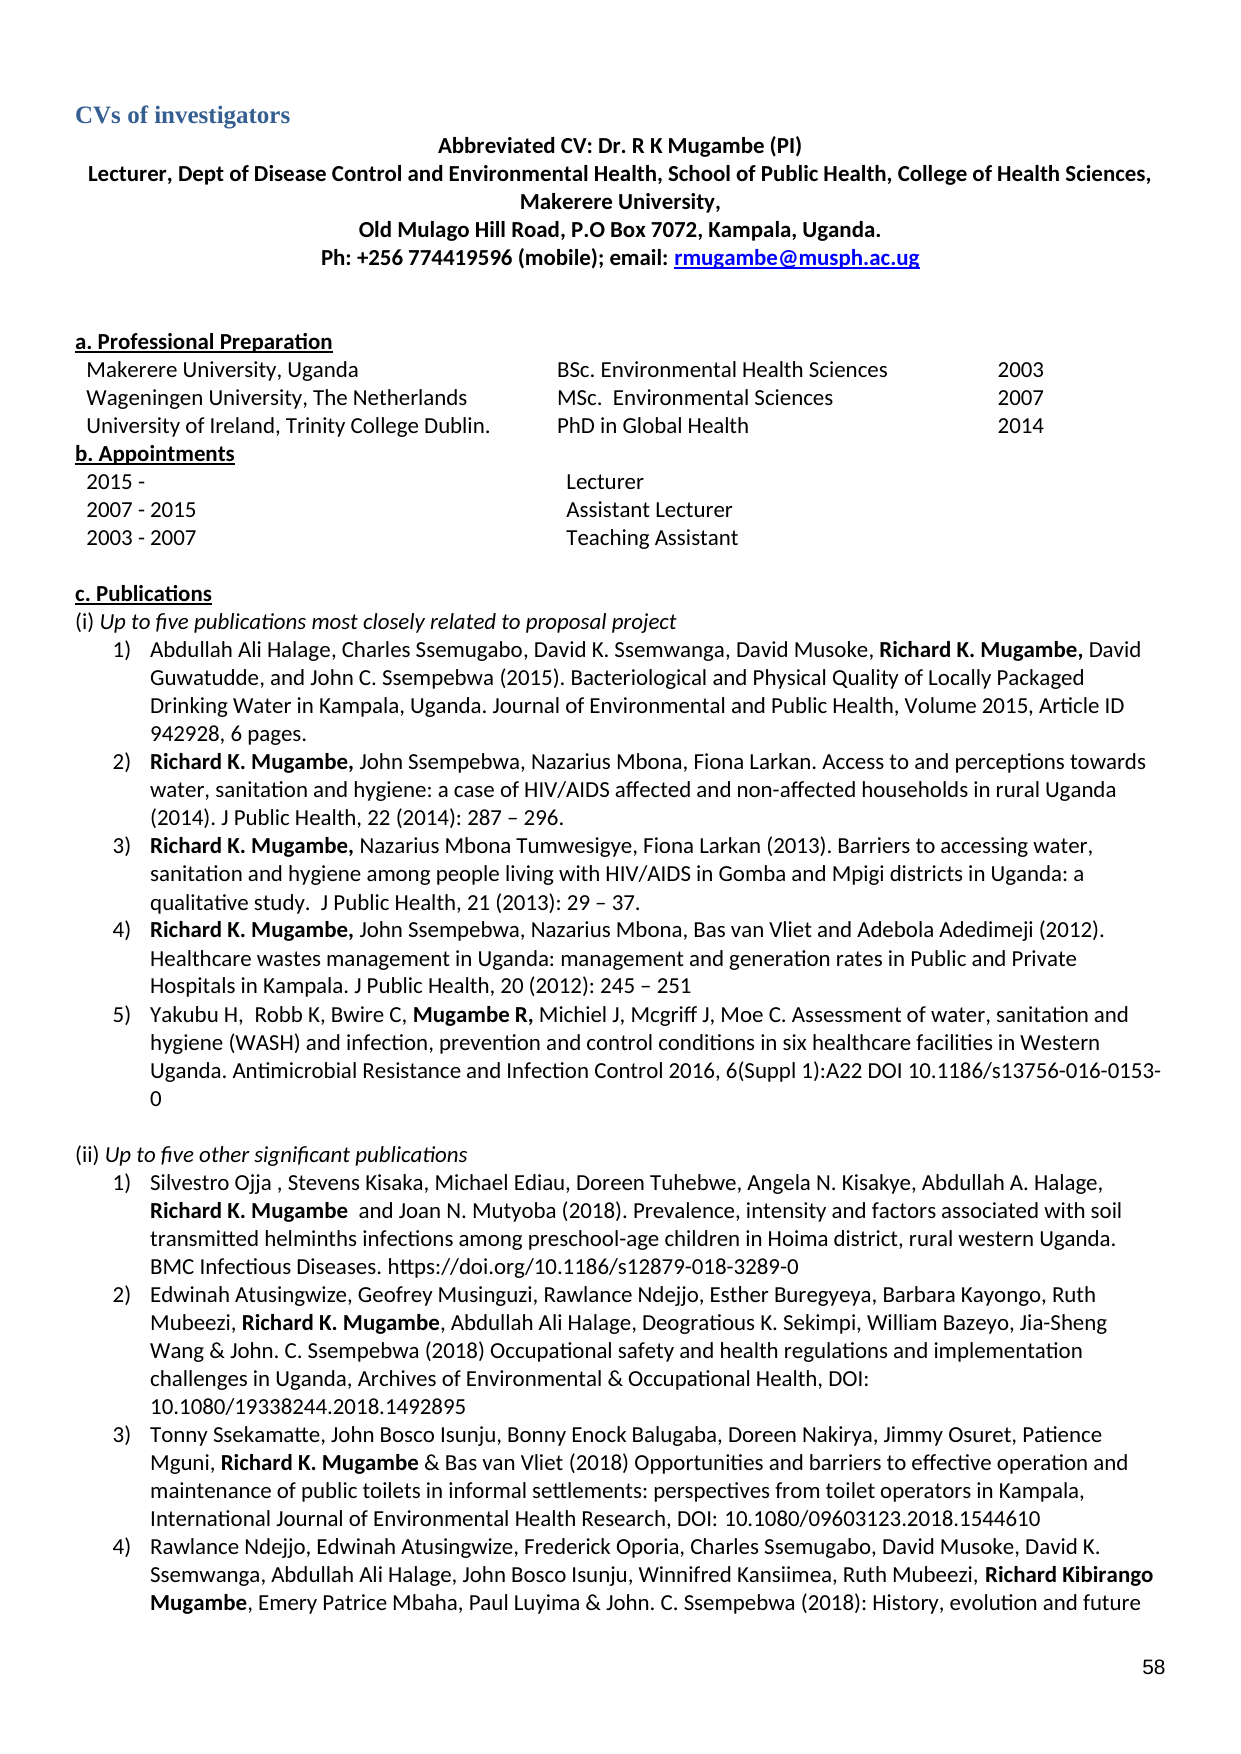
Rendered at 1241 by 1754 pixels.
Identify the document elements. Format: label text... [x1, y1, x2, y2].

list Richard K. Mugambe, Nazarius Mbona Tumwesigye, Fiona Larkan (2013). Barriers to accessing water, sanitation and hygiene among people living with HIV/AIDS in Gomba and Mpigi districts in Uganda: a qualitative study. J Public Health, 21 (2013): 29 – 37. [112, 832, 1165, 916]
table_cell Wageningen University, The Netherlands [75, 383, 546, 411]
table_cell PhD in Global Health [546, 411, 986, 439]
text b. Appointments [75, 439, 1165, 467]
text c. Publications [75, 579, 1165, 607]
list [112, 1532, 1165, 1616]
text (ii) Up to five other significant publications [75, 1140, 1165, 1168]
table_header 2015 - [75, 467, 555, 495]
table_cell 2003 - 2007 [75, 523, 555, 551]
list Silvestro Ojja , Stevens Kisaka, Michael Ediau, Doreen Tuhebwe, Angela N. Kisakye, Abdullah A. Halage, Richard K. Mugambe and Joan N. Mutyoba (2018). Prevalence, intensity and factors associated with soil transmitted helminths infections among preschool-age children in Hoima district, rural western Uganda. BMC Infectious Diseases. https://doi.org/10.1186/s12879-018-3289-0 [112, 1168, 1165, 1280]
table_header Makerere University, Uganda [75, 355, 546, 383]
table_cell Teaching Assistant [555, 523, 1117, 551]
table_cell 2007 - 2015 [75, 495, 555, 523]
text Ph: +256 774419596 (mobile); email: rmugambe@musph.ac.ug [75, 243, 1165, 271]
text Lecturer, Dept of Disease Control and Environmental Health, School of Public Health, College of Health Sciences, Makerere University, [75, 159, 1165, 215]
table_header Lecturer [555, 467, 1117, 495]
list Richard K. Mugambe, John Ssempebwa, Nazarius Mbona, Fiona Larkan. Access to and perceptions towards water, sanitation and hygiene: a case of HIV/AIDS affected and non-affected households in rural Uganda (2014). J Public Health, 22 (2014): 287 – 296. [112, 747, 1165, 832]
list Edwinah Atusingwize, Geofrey Musinguzi, Rawlance Ndejjo, Esther Buregyeya, Barbara Kayongo, Ruth Mubeezi, Richard K. Mugambe, Abdullah Ali Halage, Deogratious K. Sekimpi, William Bazeyo, Jia-Sheng Wang & John. C. Ssempebwa (2018) Occupational safety and health regulations and implementation challenges in Uganda, Archives of Environmental & Occupational Health, DOI: 10.1080/19338244.2018.1492895 [112, 1280, 1165, 1420]
list Yakubu H, Robb K, Bwire C, Mugambe R, Michiel J, Mcgriff J, Moe C. Assessment of water, sanitation and hygiene (WASH) and infection, prevention and control conditions in six healthcare facilities in Western Uganda. Antimicrobial Resistance and Infection Control 2016, 6(Suppl 1):A22 DOI 10.1186/s13756-016-0153-0 [112, 1000, 1165, 1112]
table_cell MSc. Environmental Sciences [546, 383, 986, 411]
table_cell 2007 [986, 383, 1117, 411]
subtitle CVs of investigators [75, 100, 1165, 129]
text a. Professional Preparation [75, 327, 1165, 355]
text (i) Up to five publications most closely related to proposal project [75, 607, 1165, 635]
table_cell Assistant Lecturer [555, 495, 1117, 523]
text Abbreviated CV: Dr. R K Mugambe (PI) [75, 131, 1165, 159]
table_header 2003 [986, 355, 1117, 383]
table_cell 2014 [986, 411, 1117, 439]
text Old Mulago Hill Road, P.O Box 7072, Kampala, Uganda. [75, 215, 1165, 243]
list Tonny Ssekamatte, John Bosco Isunju, Bonny Enock Balugaba, Doreen Nakirya, Jimmy Osuret, Patience Mguni, Richard K. Mugambe & Bas van Vliet (2018) Opportunities and barriers to effective operation and maintenance of public toilets in informal settlements: perspectives from toilet operators in Kampala, International Journal of Environmental Health Research, DOI: 10.1080/09603123.2018.1544610 [112, 1420, 1165, 1532]
table_cell University of Ireland, Trinity College Dublin. [75, 411, 546, 439]
table_header BSc. Environmental Health Sciences [546, 355, 986, 383]
list Richard K. Mugambe, John Ssempebwa, Nazarius Mbona, Bas van Vliet and Adebola Adedimeji (2012). Healthcare wastes management in Uganda: management and generation rates in Public and Private Hospitals in Kampala. J Public Health, 20 (2012): 245 – 251 [112, 916, 1165, 1000]
list Abdullah Ali Halage, Charles Ssemugabo, David K. Ssemwanga, David Musoke, Richard K. Mugambe, David Guwatudde, and John C. Ssempebwa (2015). Bacteriological and Physical Quality of Locally Packaged Drinking Water in Kampala, Uganda. Journal of Environmental and Public Health, Volume 2015, Article ID 942928, 6 pages. [112, 635, 1165, 747]
